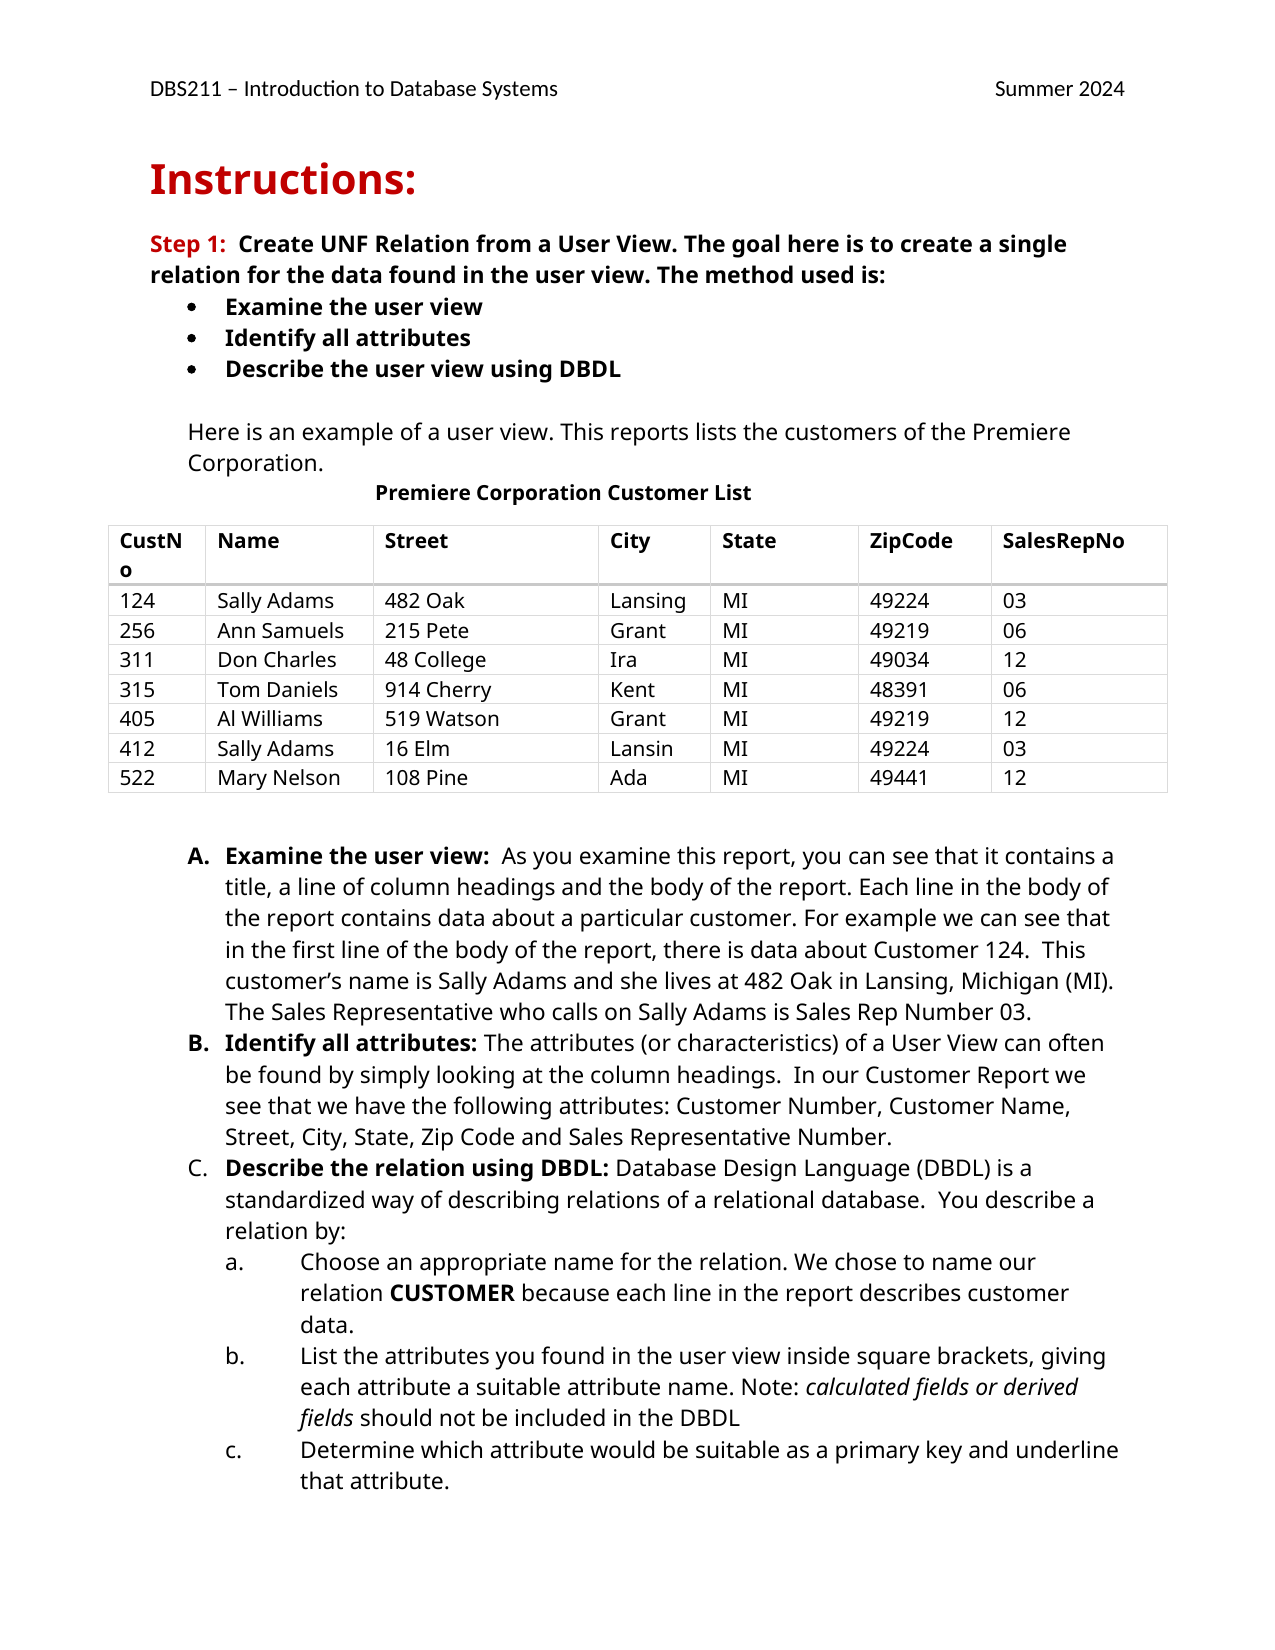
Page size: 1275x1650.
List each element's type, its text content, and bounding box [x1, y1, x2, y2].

table_cell 49224 [859, 734, 991, 762]
table_header Street [374, 526, 598, 583]
text Step 1: Create UNF Relation from a User View. The goal here is to create a single relation for the data found in the user view. The method used is: [150, 228, 1125, 290]
table_cell Lansing [599, 586, 710, 615]
table_cell 215 Pete [374, 616, 598, 644]
table_cell 49219 [859, 704, 991, 733]
table_cell Al Williams [206, 704, 373, 733]
table_cell 12 [992, 645, 1167, 674]
table_cell 16 Elm [374, 734, 598, 762]
table_header Name [206, 526, 373, 583]
table_cell 03 [992, 586, 1167, 615]
table_cell 482 Oak [374, 586, 598, 615]
table_cell MI [711, 645, 858, 674]
table_header City [599, 526, 710, 583]
table_cell 49219 [859, 616, 991, 644]
table_cell MI [711, 734, 858, 762]
text Premiere Corporation Customer List [375, 478, 1125, 506]
list Examine the user view: As you examine this report, you can see that it contains a title, a line of column headings and the body of the report. Each line in the body of the report contains data about a particular customer. For example we can see that in the first line of the body of the report, there is data about Customer 124. This customer’s name is Sally Adams and she lives at 482 Oak in Lansing, Michigan (MI). The Sales Representative who calls on Sally Adams is Sales Rep Number 03. [187, 840, 1125, 1027]
table_cell 06 [992, 675, 1167, 703]
list List the attributes you found in the user view inside square brackets, giving each attribute a suitable attribute name. Note: calculated fields or derived fields should not be included in the DBDL [225, 1340, 1125, 1434]
list Choose an appropriate name for the relation. We chose to name our relation CUSTOMER because each line in the report describes customer data. [225, 1246, 1125, 1340]
table_cell Mary Nelson [206, 763, 373, 792]
list Determine which attribute would be suitable as a primary key and underline that attribute. [225, 1434, 1125, 1496]
table_cell 522 [109, 763, 205, 792]
table_header ZipCode [859, 526, 991, 583]
table_cell 311 [109, 645, 205, 674]
table_cell 315 [109, 675, 205, 703]
table_cell 03 [992, 734, 1167, 762]
table_cell 06 [992, 616, 1167, 644]
table_cell 108 Pine [374, 763, 598, 792]
table_cell 48391 [859, 675, 991, 703]
table_header CustNo [109, 526, 205, 583]
text Here is an example of a user view. This reports lists the customers of the Premiere Corporation. [187, 415, 1125, 478]
table_cell Sally Adams [206, 586, 373, 615]
table_cell Grant [599, 616, 710, 644]
table_header SalesRepNo [992, 526, 1167, 583]
table_cell Tom Daniels [206, 675, 373, 703]
table_cell Kent [599, 675, 710, 703]
list Identify all attributes [187, 322, 1125, 353]
table_cell 49441 [859, 763, 991, 792]
table_cell MI [711, 704, 858, 733]
table_cell 412 [109, 734, 205, 762]
table_cell Ira [599, 645, 710, 674]
table_cell 519 Watson [374, 704, 598, 733]
table_cell MI [711, 763, 858, 792]
table_cell 12 [992, 763, 1167, 792]
table_cell 405 [109, 704, 205, 733]
table_cell 12 [992, 704, 1167, 733]
table_cell MI [711, 616, 858, 644]
table_cell 49034 [859, 645, 991, 674]
table_cell 49224 [859, 586, 991, 615]
table_cell MI [711, 586, 858, 615]
table_cell 256 [109, 616, 205, 644]
table_cell Sally Adams [206, 734, 373, 762]
list Identify all attributes: The attributes (or characteristics) of a User View can often be found by simply looking at the column headings. In our Customer Report we see that we have the following attributes: Customer Number, Customer Name, Street, City, State, Zip Code and Sales Representative Number. [187, 1027, 1125, 1152]
table_cell MI [711, 675, 858, 703]
table_cell Don Charles [206, 645, 373, 674]
table_header State [711, 526, 858, 583]
table_cell 914 Cherry [374, 675, 598, 703]
table_cell Ada [599, 763, 710, 792]
table_cell 48 College [374, 645, 598, 674]
text Instructions: [150, 150, 1125, 207]
table_cell Ann Samuels [206, 616, 373, 644]
table_cell 124 [109, 586, 205, 615]
list Examine the user view [187, 290, 1125, 322]
list Describe the user view using DBDL [187, 353, 1125, 384]
table_cell Grant [599, 704, 710, 733]
table_cell Lansin [599, 734, 710, 762]
list Describe the relation using DBDL: Database Design Language (DBDL) is a standardized way of describing relations of a relational database. You describe a relation by: [187, 1152, 1125, 1246]
